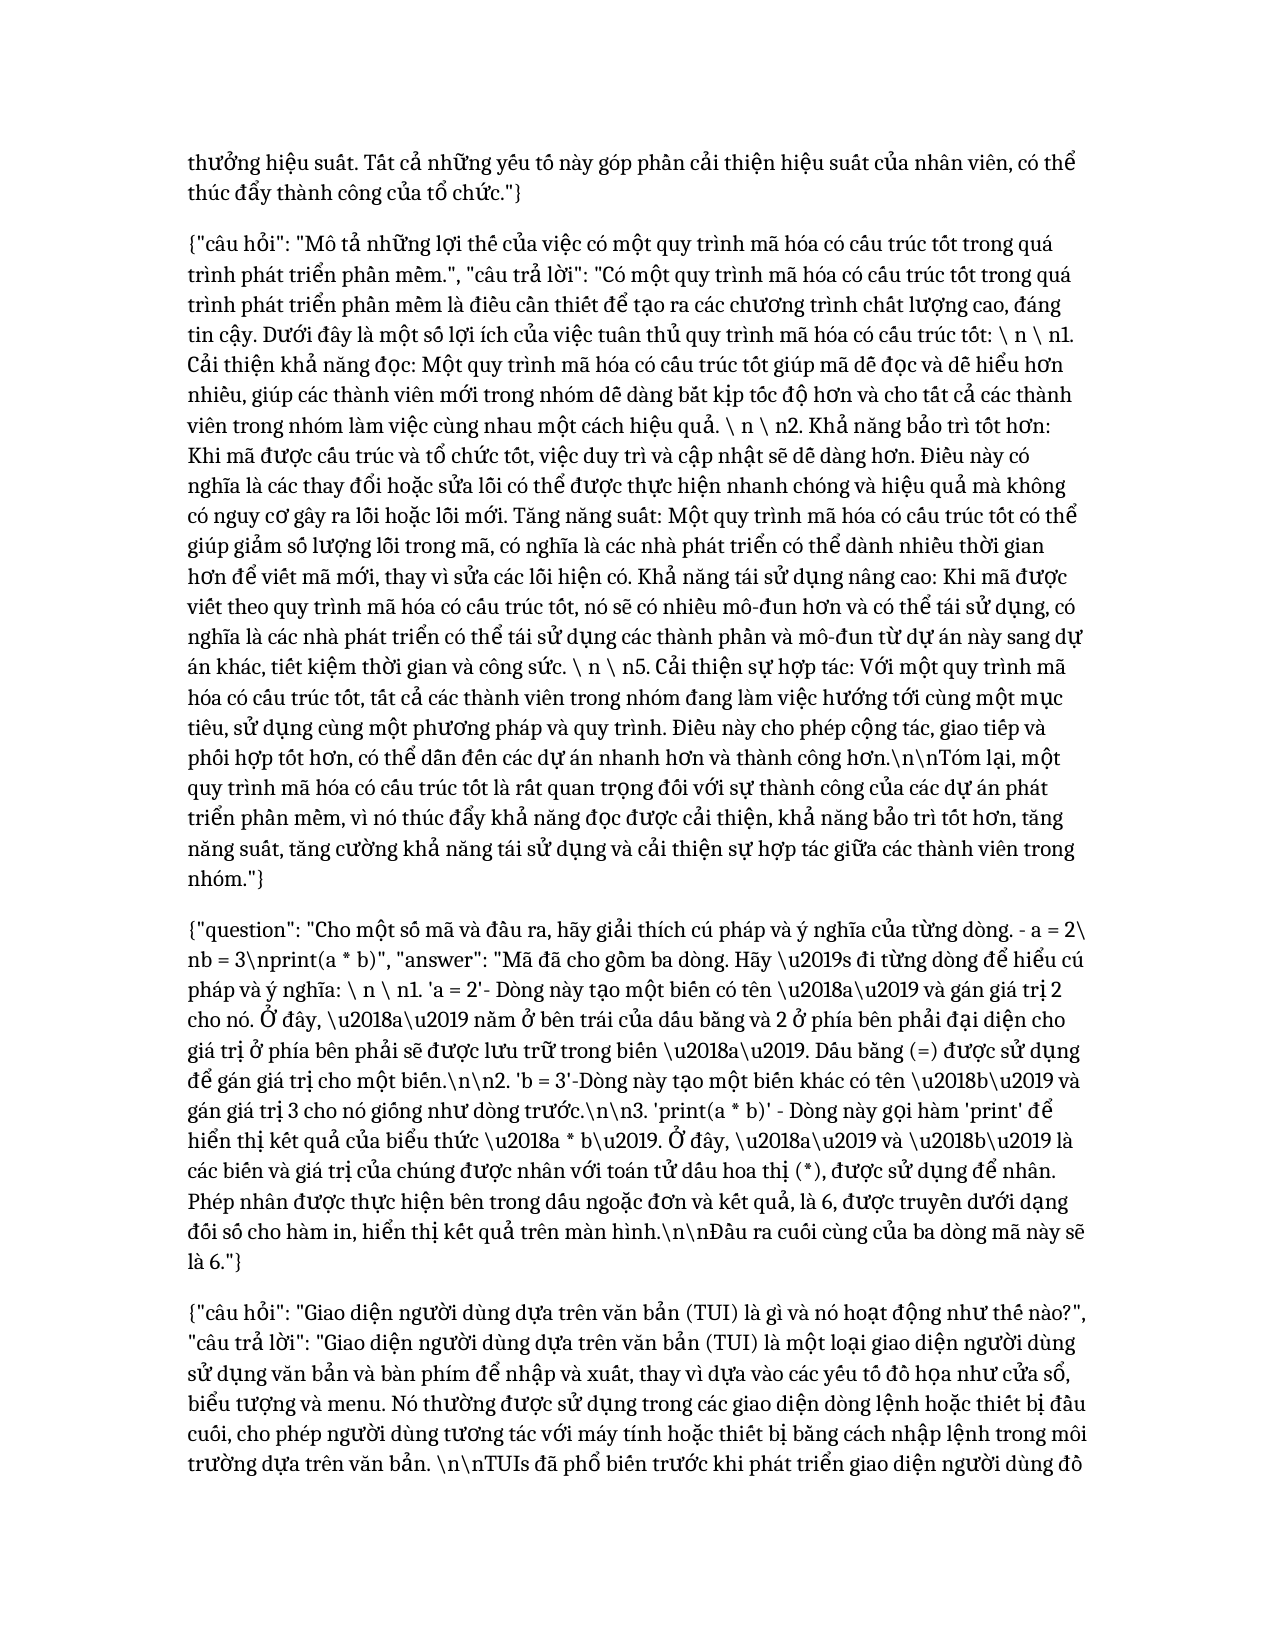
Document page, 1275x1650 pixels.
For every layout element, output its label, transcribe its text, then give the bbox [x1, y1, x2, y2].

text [187, 1300, 1087, 1477]
text {"câu hỏi": "Mô tả những lợi thế của việc có một quy trình mã hóa có cấu trúc tốt trong quá trình phát triển phần mềm.", "câu trả lời": "Có một quy trình mã hóa có cấu trúc tốt trong quá trình phát triển phần mềm là điều cần thiết để tạo ra các chương trình chất lượng cao, đáng tin cậy. Dưới đây là một số lợi ích của việc tuân thủ quy trình mã hóa có cấu trúc tốt: \ n \ n1. Cải thiện khả năng đọc: Một quy trình mã hóa có cấu trúc tốt giúp mã dễ đọc và dễ hiểu hơn nhiều, giúp các thành viên mới trong nhóm dễ dàng bắt kịp tốc độ hơn và cho tất cả các thành viên trong nhóm làm việc cùng nhau một cách hiệu quả. \ n \ n2. Khả năng bảo trì tốt hơn: Khi mã được cấu trúc và tổ chức tốt, việc duy trì và cập nhật sẽ dễ dàng hơn. Điều này có nghĩa là các thay đổi hoặc sửa lỗi có thể được thực hiện nhanh chóng và hiệu quả mà không có nguy cơ gây ra lỗi hoặc lỗi mới. Tăng năng suất: Một quy trình mã hóa có cấu trúc tốt có thể giúp giảm số lượng lỗi trong mã, có nghĩa là các nhà phát triển có thể dành nhiều thời gian hơn để viết mã mới, thay vì sửa các lỗi hiện có. Khả năng tái sử dụng nâng cao: Khi mã được viết theo quy trình mã hóa có cấu trúc tốt, nó sẽ có nhiều mô-đun hơn và có thể tái sử dụng, có nghĩa là các nhà phát triển có thể tái sử dụng các thành phần và mô-đun từ dự án này sang dự án khác, tiết kiệm thời gian và công sức. \ n \ n5. Cải thiện sự hợp tác: Với một quy trình mã hóa có cấu trúc tốt, tất cả các thành viên trong nhóm đang làm việc hướng tới cùng một mục tiêu, sử dụng cùng một phương pháp và quy trình. Điều này cho phép cộng tác, giao tiếp và phối hợp tốt hơn, có thể dẫn đến các dự án nhanh hơn và thành công hơn.\n\nTóm lại, một quy trình mã hóa có cấu trúc tốt là rất quan trọng đối với sự thành công của các dự án phát triển phần mềm, vì nó thúc đẩy khả năng đọc được cải thiện, khả năng bảo trì tốt hơn, tăng năng suất, tăng cường khả năng tái sử dụng và cải thiện sự hợp tác giữa các thành viên trong nhóm."} [187, 231, 1087, 892]
text {"question": "Cho một số mã và đầu ra, hãy giải thích cú pháp và ý nghĩa của từng dòng. - a = 2\nb = 3\nprint(a * b)", "answer": "Mã đã cho gồm ba dòng. Hãy \u2019s đi từng dòng để hiểu cú pháp và ý nghĩa: \ n \ n1. 'a = 2'- Dòng này tạo một biến có tên \u2018a\u2019 và gán giá trị 2 cho nó. Ở đây, \u2018a\u2019 nằm ở bên trái của dấu bằng và 2 ở phía bên phải đại diện cho giá trị ở phía bên phải sẽ được lưu trữ trong biến \u2018a\u2019. Dấu bằng (=) được sử dụng để gán giá trị cho một biến.\n\n2. 'b = 3'-Dòng này tạo một biến khác có tên \u2018b\u2019 và gán giá trị 3 cho nó giống như dòng trước.\n\n3. 'print(a * b)' - Dòng này gọi hàm 'print' để hiển thị kết quả của biểu thức \u2018a * b\u2019. Ở đây, \u2018a\u2019 và \u2018b\u2019 là các biến và giá trị của chúng được nhân với toán tử dấu hoa thị (*), được sử dụng để nhân. Phép nhân được thực hiện bên trong dấu ngoặc đơn và kết quả, là 6, được truyền dưới dạng đối số cho hàm in, hiển thị kết quả trên màn hình.\n\nĐầu ra cuối cùng của ba dòng mã này sẽ là 6."} [187, 917, 1087, 1275]
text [187, 150, 1087, 207]
